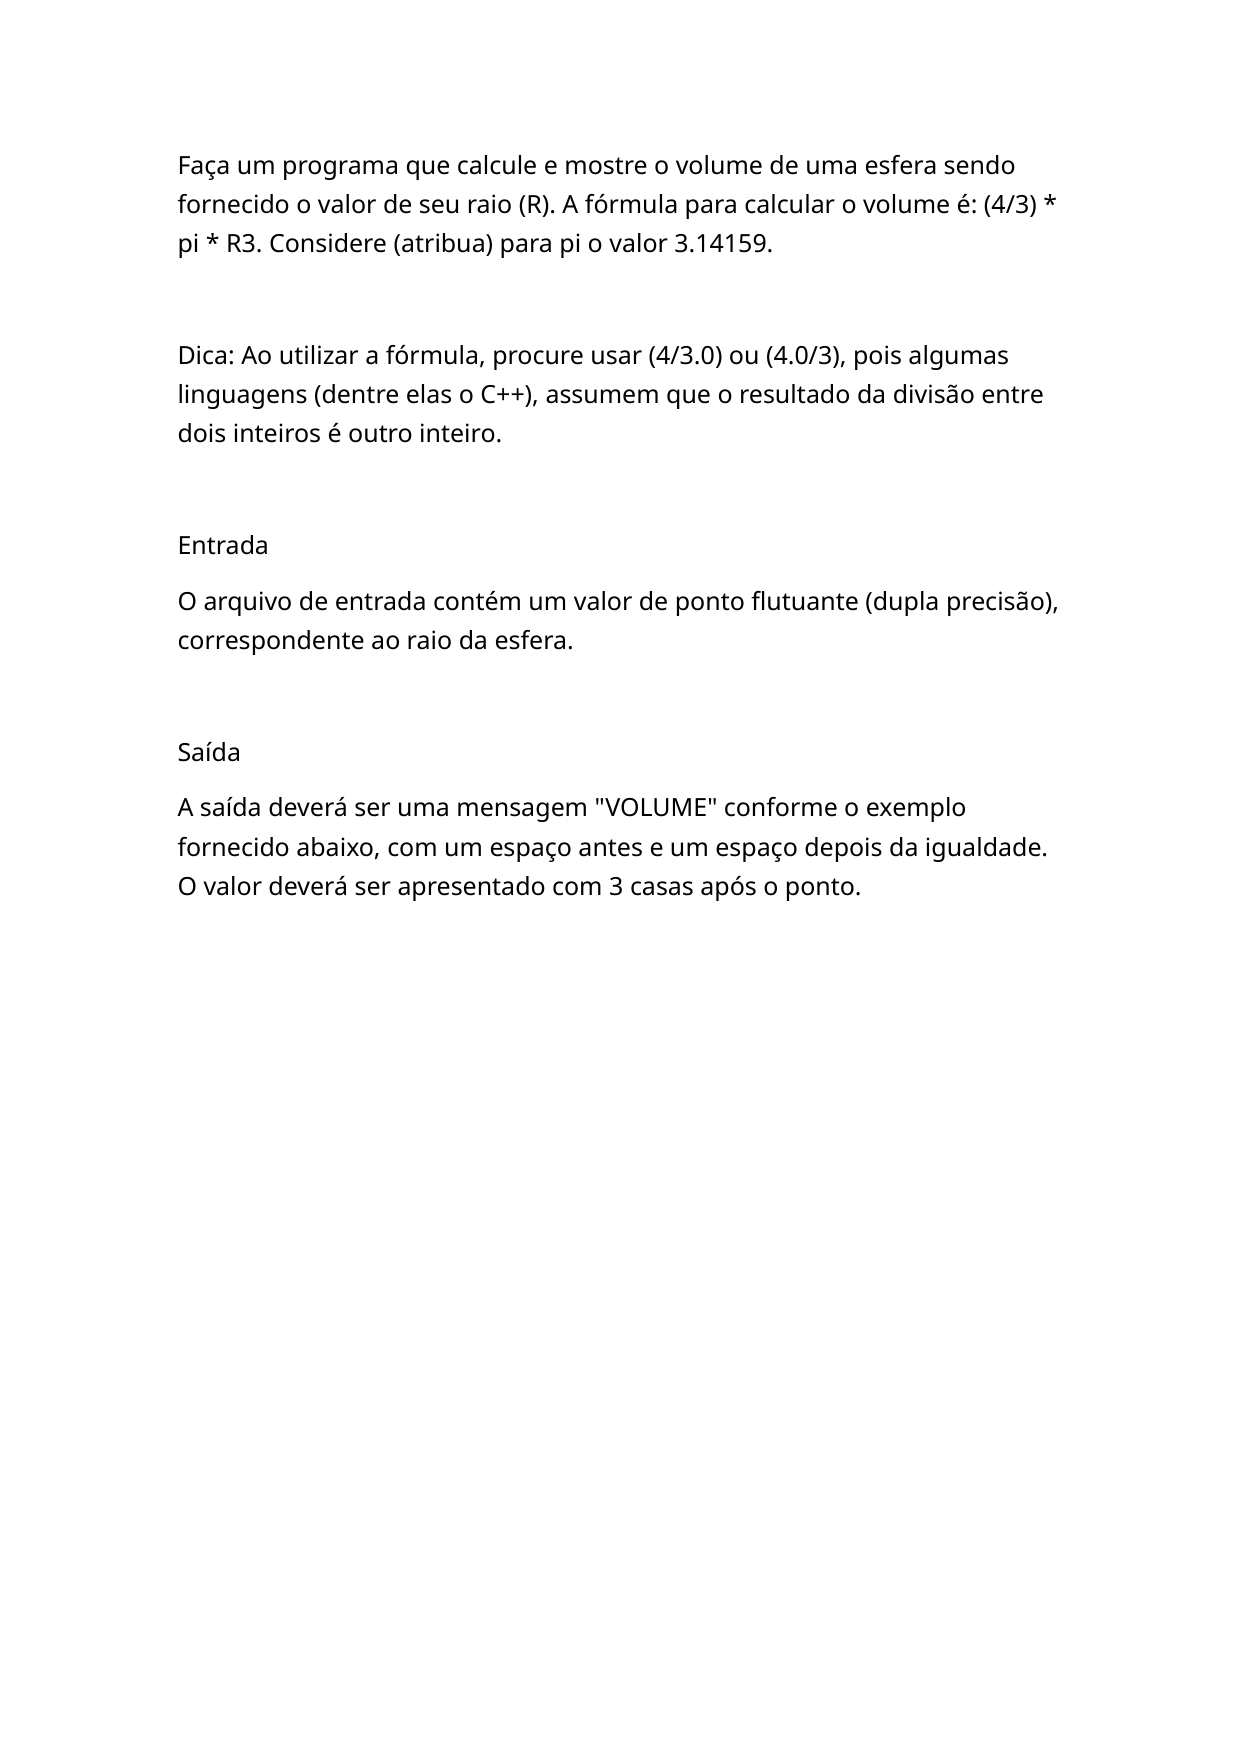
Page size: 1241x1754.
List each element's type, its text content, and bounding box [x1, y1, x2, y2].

text O arquivo de entrada contém um valor de ponto flutuante (dupla precisão), correspondente ao raio da esfera. [177, 583, 1063, 657]
text Dica: Ao utilizar a fórmula, procure usar (4/3.0) ou (4.0/3), pois algumas linguagens (dentre elas o C++), assumem que o resultado da divisão entre dois inteiros é outro inteiro. [177, 338, 1063, 450]
text Saída [177, 734, 1063, 768]
text Faça um programa que calcule e mostre o volume de uma esfera sendo fornecido o valor de seu raio (R). A fórmula para calcular o volume é: (4/3) * pi * R3. Considere (atribua) para pi o valor 3.14159. [177, 148, 1063, 260]
text A saída deverá ser uma mensagem "VOLUME" conforme o exemplo fornecido abaixo, com um espaço antes e um espaço depois da igualdade. O valor deverá ser apresentado com 3 casas após o ponto. [177, 790, 1063, 902]
text Entrada [177, 528, 1063, 562]
